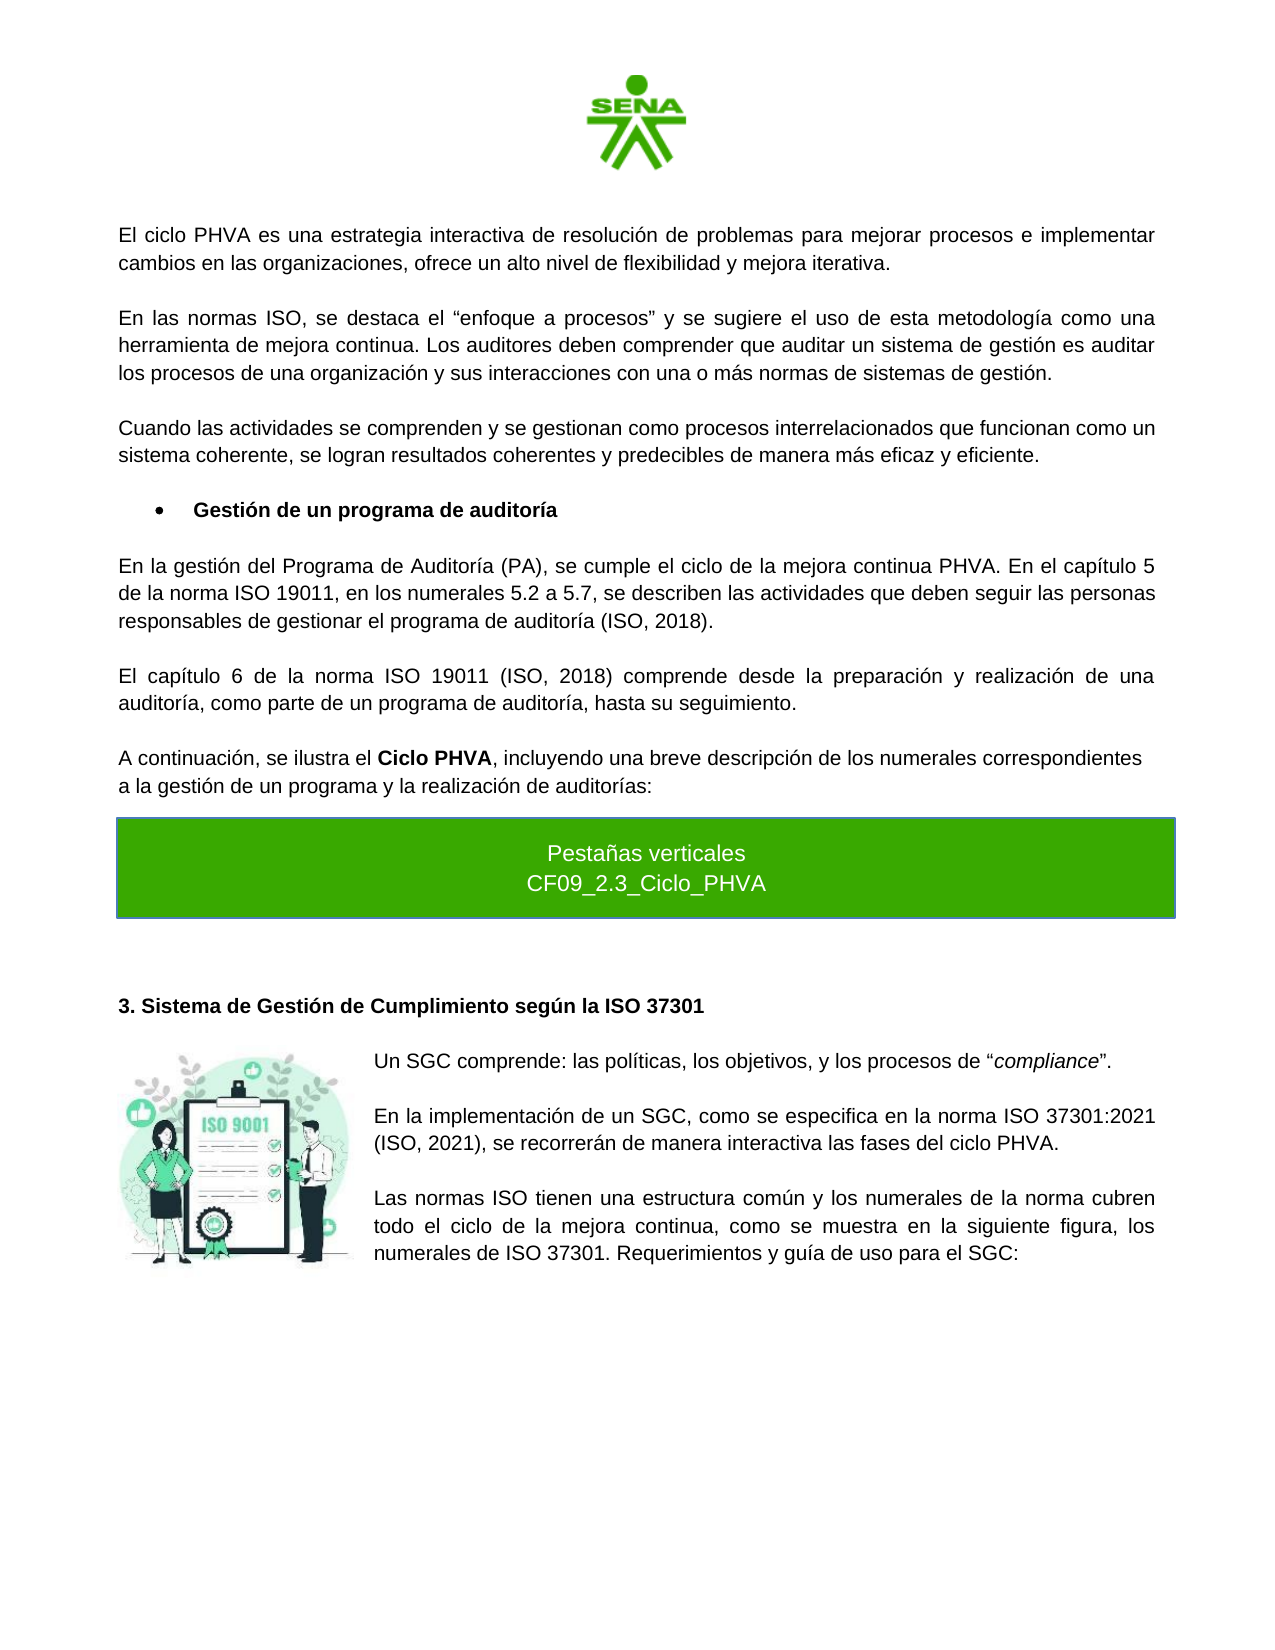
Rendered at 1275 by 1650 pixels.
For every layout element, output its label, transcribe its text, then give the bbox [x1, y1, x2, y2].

text Cuando las actividades se comprenden y se gestionan como procesos interrelacionados que funcionan como un sistema coherente, se logran resultados coherentes y predecibles de manera más eficaz y eficiente. [118, 416, 1157, 467]
text A continuación, se ilustra el Ciclo PHVA, incluyendo una breve descripción de los numerales correspondientes a la gestión de un programa y la realización de auditorías: [118, 746, 1157, 797]
list Gestión de un programa de auditoría [156, 498, 1157, 522]
text En la gestión del Programa de Auditoría (PA), se cumple el ciclo de la mejora continua PHVA. En el capítulo 5 de la norma ISO 19011, en los numerales 5.2 a 5.7, se describen las actividades que deben seguir las personas responsables de gestionar el programa de auditoría (ISO, 2018). [118, 553, 1157, 632]
text En la implementación de un SGC, como se especifica en la norma ISO 37301:2021 (ISO, 2021), se recorrerán de manera interactiva las fases del ciclo PHVA. [355, 1103, 1157, 1155]
text Un SGC comprende: las políticas, los objetivos, y los procesos de “compliance”. [355, 1048, 1157, 1072]
picture [585, 75, 690, 172]
text El ciclo PHVA es una estrategia interactiva de resolución de problemas para mejorar procesos e implementar cambios en las organizaciones, ofrece un alto nivel de flexibilidad y mejora iterativa. [118, 223, 1157, 275]
text En las normas ISO, se destaca el “enfoque a procesos” y se sugiere el uso de esta metodología como una herramienta de mejora continua. Los auditores deben comprender que auditar un sistema de gestión es auditar los procesos de una organización y sus interacciones con una o más normas de sistemas de gestión. [118, 306, 1157, 385]
text Las normas ISO tienen una estructura común y los numerales de la norma cubren todo el ciclo de la mejora continua, como se muestra en la siguiente figura, los numerales de ISO 37301. Requerimientos y guía de uso para el SGC: [355, 1186, 1157, 1265]
text 3. Sistema de Gestión de Cumplimiento según la ISO 37301 [118, 993, 1157, 1017]
text El capítulo 6 de la norma ISO 19011 (ISO, 2018) comprende desde la preparación y realización de una auditoría, como parte de un programa de auditoría, hasta su seguimiento. [118, 663, 1157, 715]
picture [117, 1045, 355, 1278]
